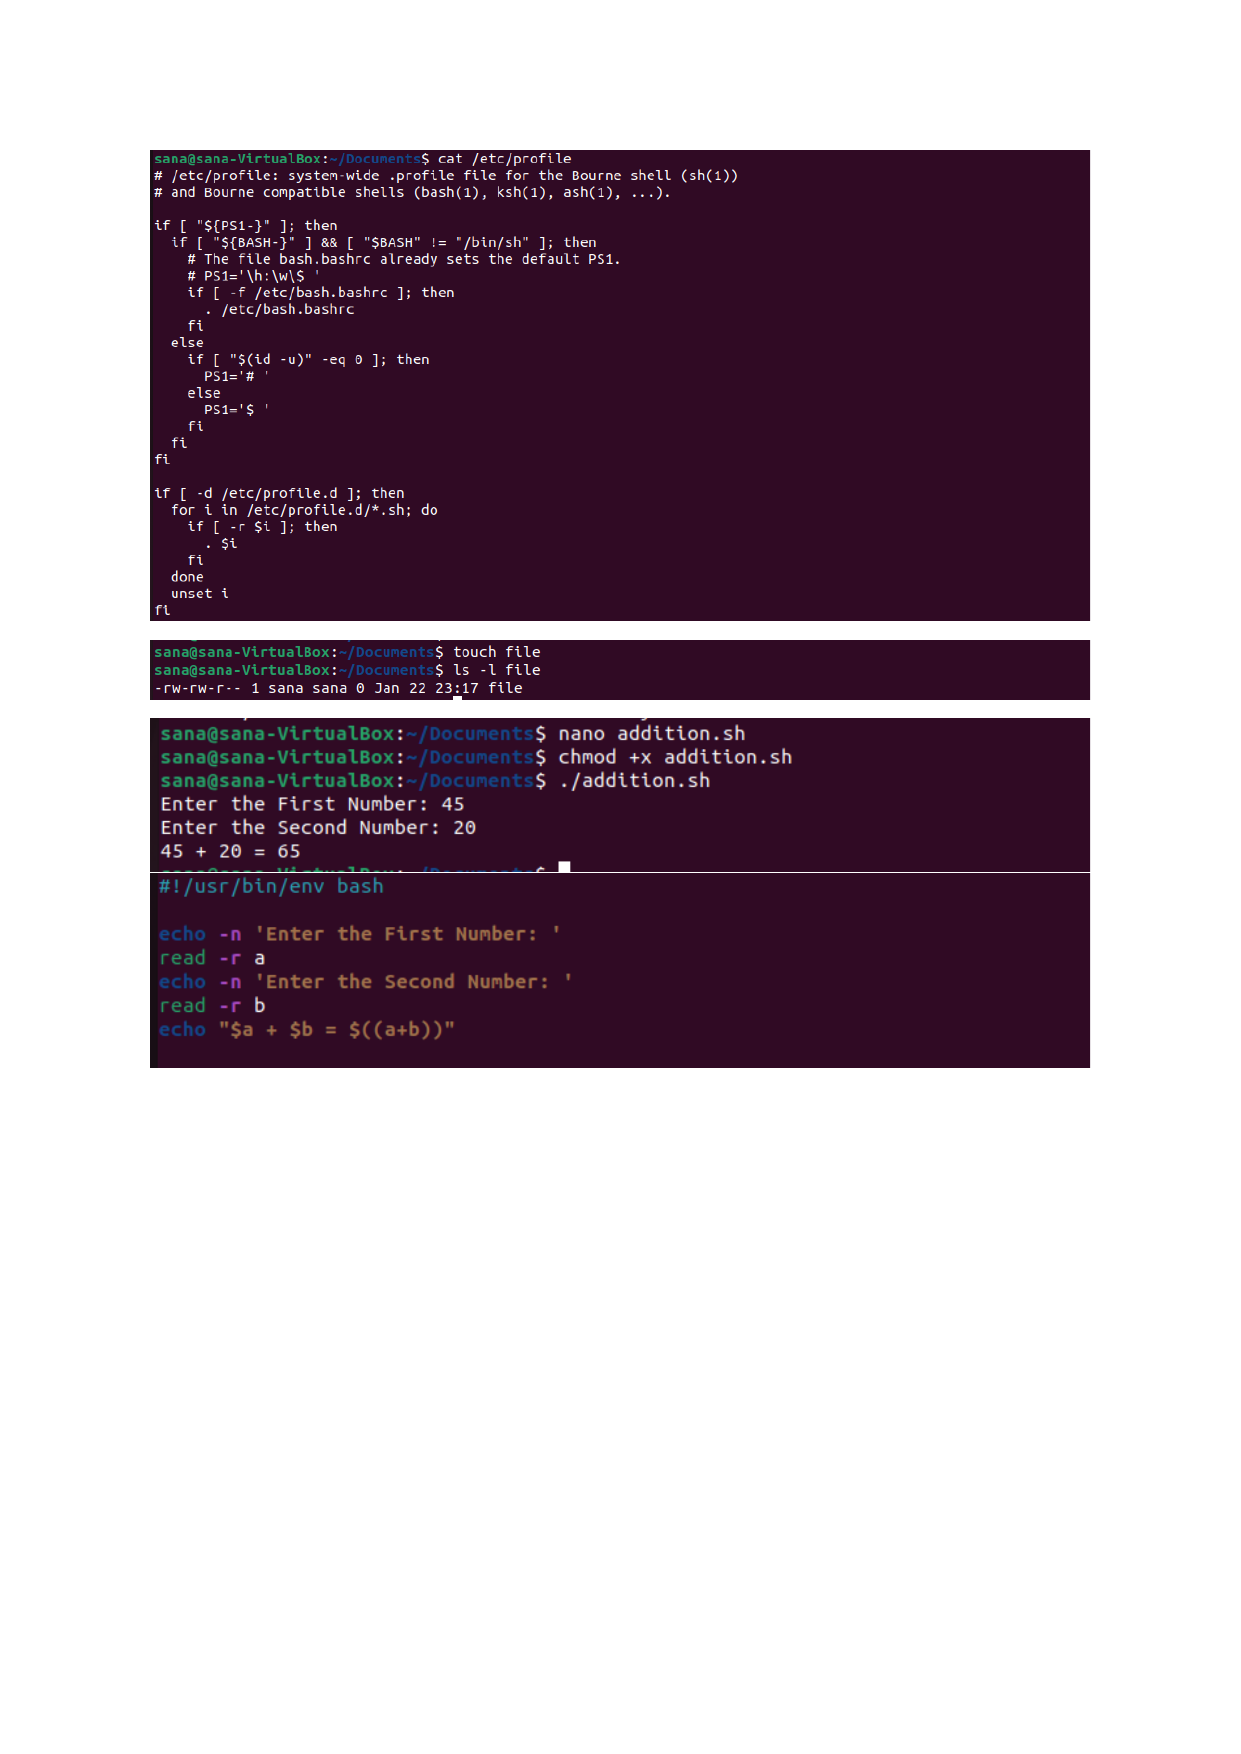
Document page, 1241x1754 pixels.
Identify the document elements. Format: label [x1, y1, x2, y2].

picture [150, 873, 1091, 1068]
picture [150, 718, 1091, 872]
picture [150, 640, 1091, 700]
picture [150, 150, 1091, 621]
